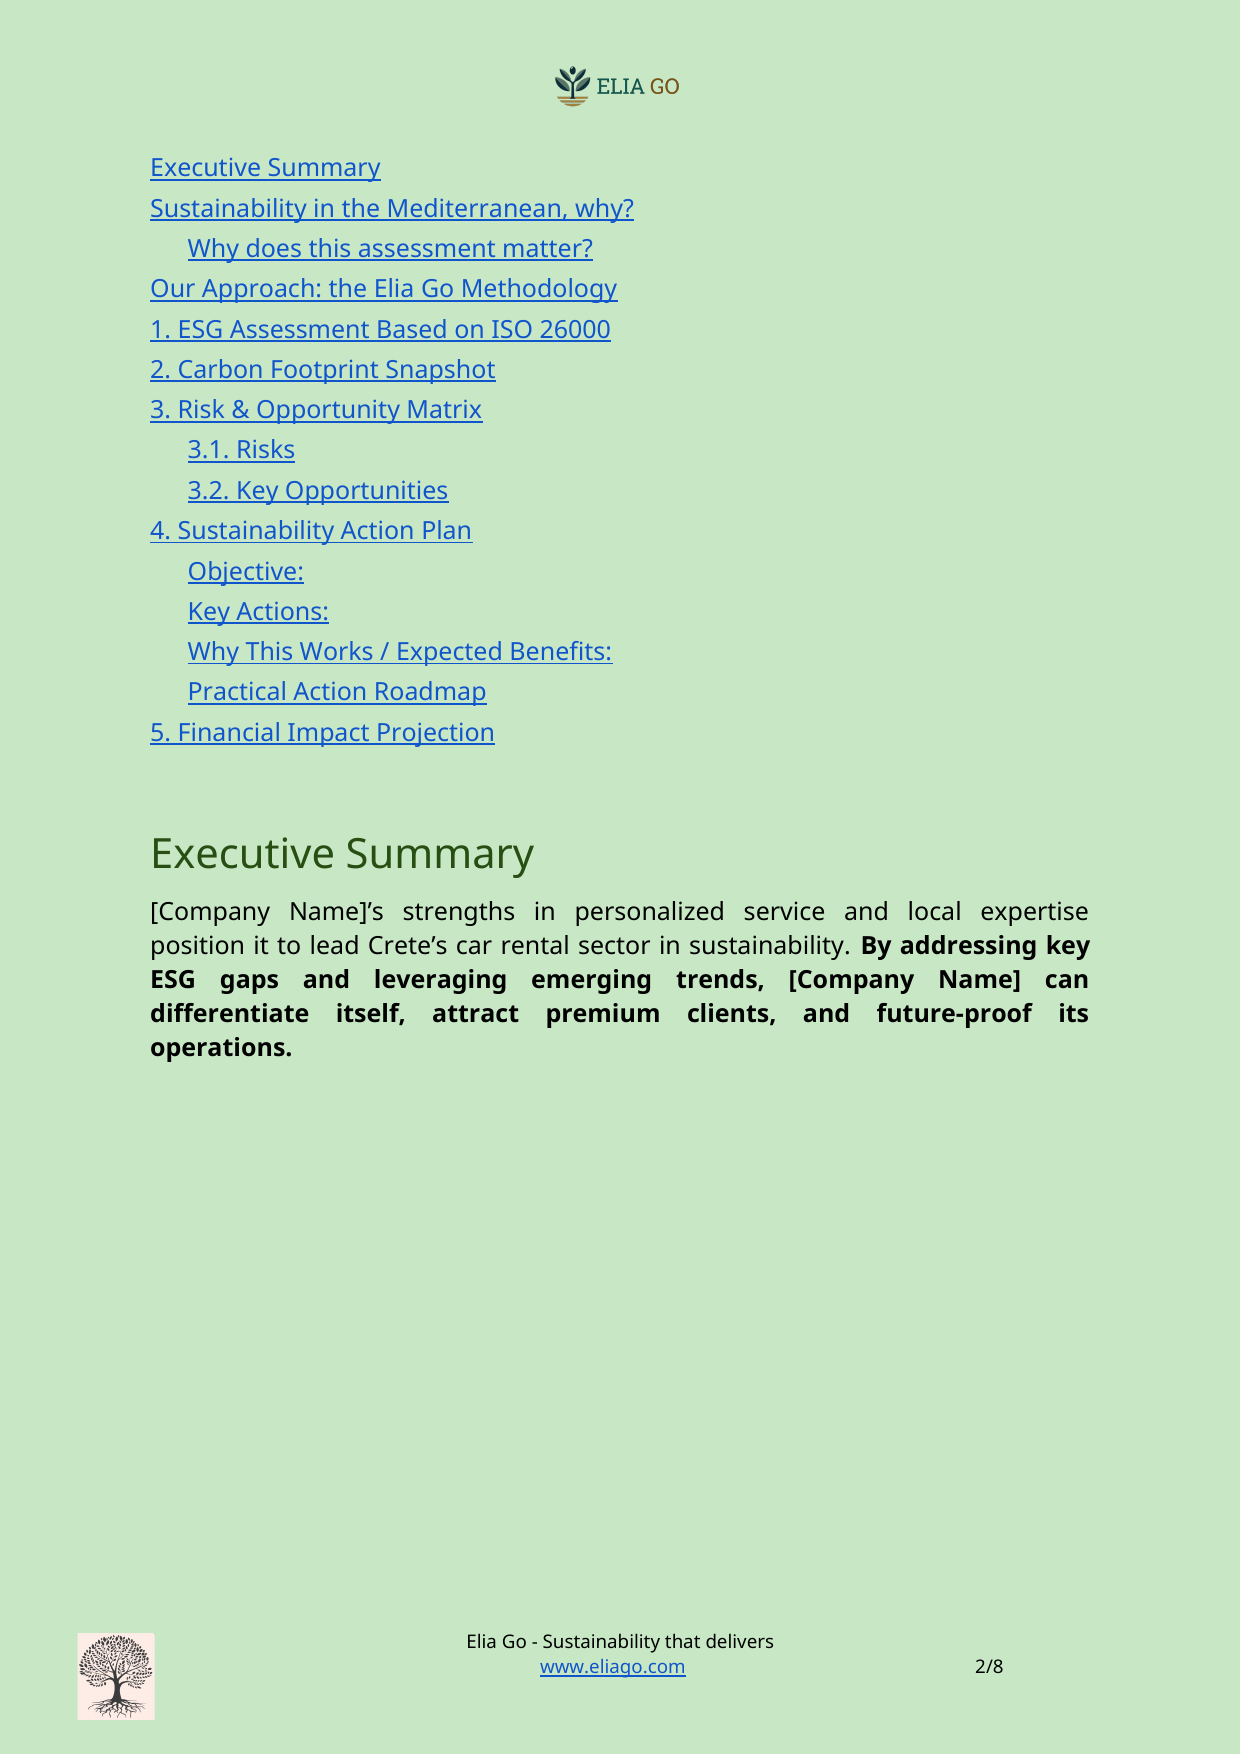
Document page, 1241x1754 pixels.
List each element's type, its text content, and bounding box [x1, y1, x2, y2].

picture [553, 52, 685, 126]
text [Company Name]’s strengths in personalized service and local expertise position it to lead Crete’s car rental sector in sustainability. By addressing key ESG gaps and leveraging emerging trends, [Company Name] can differentiate itself, attract premium clients, and future-proof its operations. [150, 893, 1090, 1064]
subtitle Executive Summary [150, 824, 1090, 881]
picture [77, 1633, 155, 1720]
